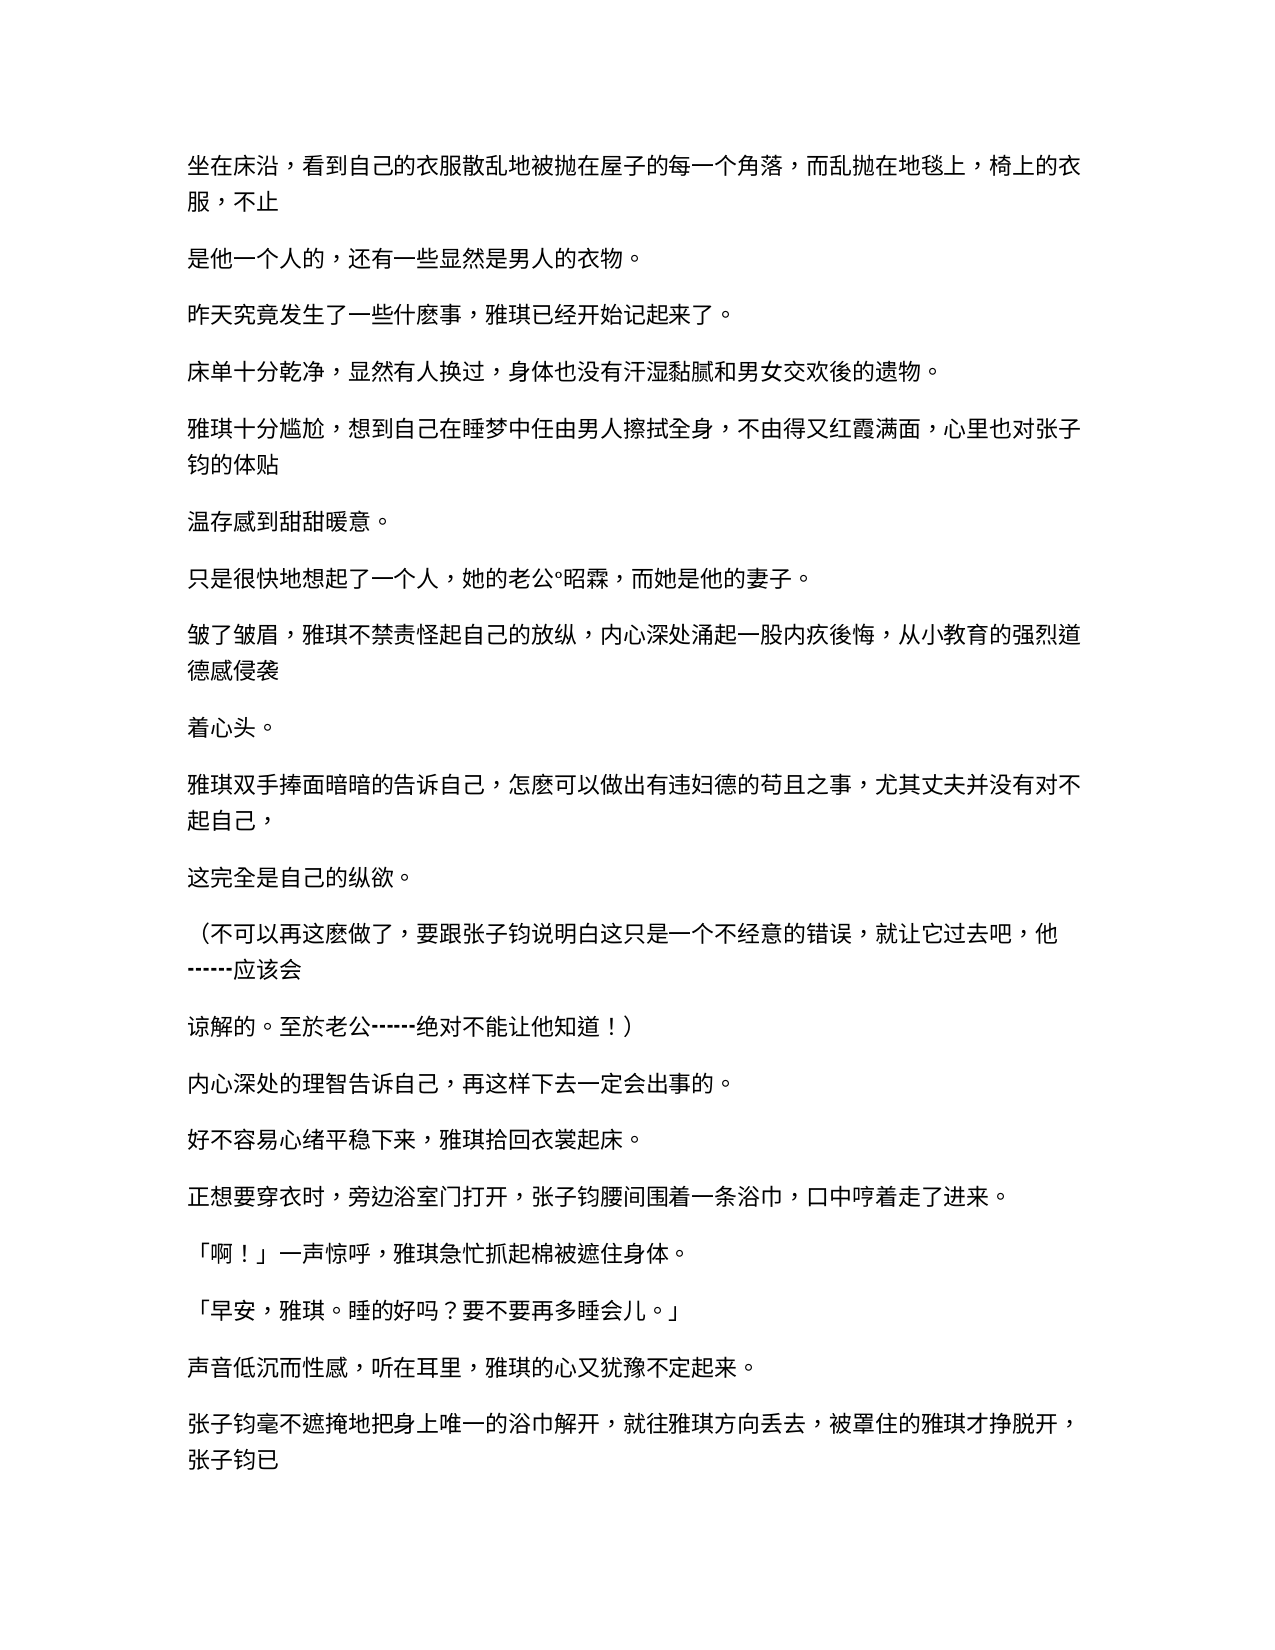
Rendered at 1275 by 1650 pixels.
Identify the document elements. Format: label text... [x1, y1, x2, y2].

text 这完全是自己的纵欲。 [187, 861, 1087, 893]
text （不可以再这麽做了，要跟张子钧说明白这只是一个不经意的错误，就让它过去吧，他┅┅应该会 [187, 918, 1087, 985]
text 坐在床沿，看到自己的衣服散乱地被抛在屋子的每一个角落，而乱抛在地毯上，椅上的衣服，不止 [187, 150, 1087, 217]
text 正想要穿衣时，旁边浴室门打开，张子钧腰间围着一条浴巾，口中哼着走了进来。 [187, 1181, 1087, 1212]
text 「啊！」一声惊呼，雅琪急忙抓起棉被遮住身体。 [187, 1238, 1087, 1269]
text 谅解的。至於老公┅┅绝对不能让他知道！） [187, 1011, 1087, 1042]
text 「早安，雅琪。睡的好吗？要不要再多睡会儿。」 [187, 1295, 1087, 1326]
text 好不容易心绪平稳下来，雅琪拾回衣裳起床。 [187, 1124, 1087, 1156]
text 雅琪双手捧面暗暗的告诉自己，怎麽可以做出有违妇德的苟且之事，尤其丈夫并没有对不起自己， [187, 769, 1087, 836]
text 床单十分乾净，显然有人换过，身体也没有汗湿黏腻和男女交欢後的遗物。 [187, 356, 1087, 387]
text 声音低沉而性感，听在耳里，雅琪的心又犹豫不定起来。 [187, 1352, 1087, 1383]
text 只是很快地想起了一个人，她的老公°昭霖，而她是他的妻子。 [187, 562, 1087, 594]
text 着心头。 [187, 712, 1087, 743]
text 张子钧毫不遮掩地把身上唯一的浴巾解开，就往雅琪方向丢去，被罩住的雅琪才挣脱开，张子钧已 [187, 1408, 1087, 1476]
text 雅琪十分尴尬，想到自己在睡梦中任由男人擦拭全身，不由得又红霞满面，心里也对张子钧的体贴 [187, 413, 1087, 480]
text 内心深处的理智告诉自己，再这样下去一定会出事的。 [187, 1068, 1087, 1099]
text 皱了皱眉，雅琪不禁责怪起自己的放纵，内心深处涌起一股内疚後悔，从小教育的强烈道德感侵袭 [187, 619, 1087, 686]
text 昨天究竟发生了一些什麽事，雅琪已经开始记起来了。 [187, 299, 1087, 331]
text 温存感到甜甜暖意。 [187, 506, 1087, 537]
text 是他一个人的，还有一些显然是男人的衣物。 [187, 243, 1087, 274]
